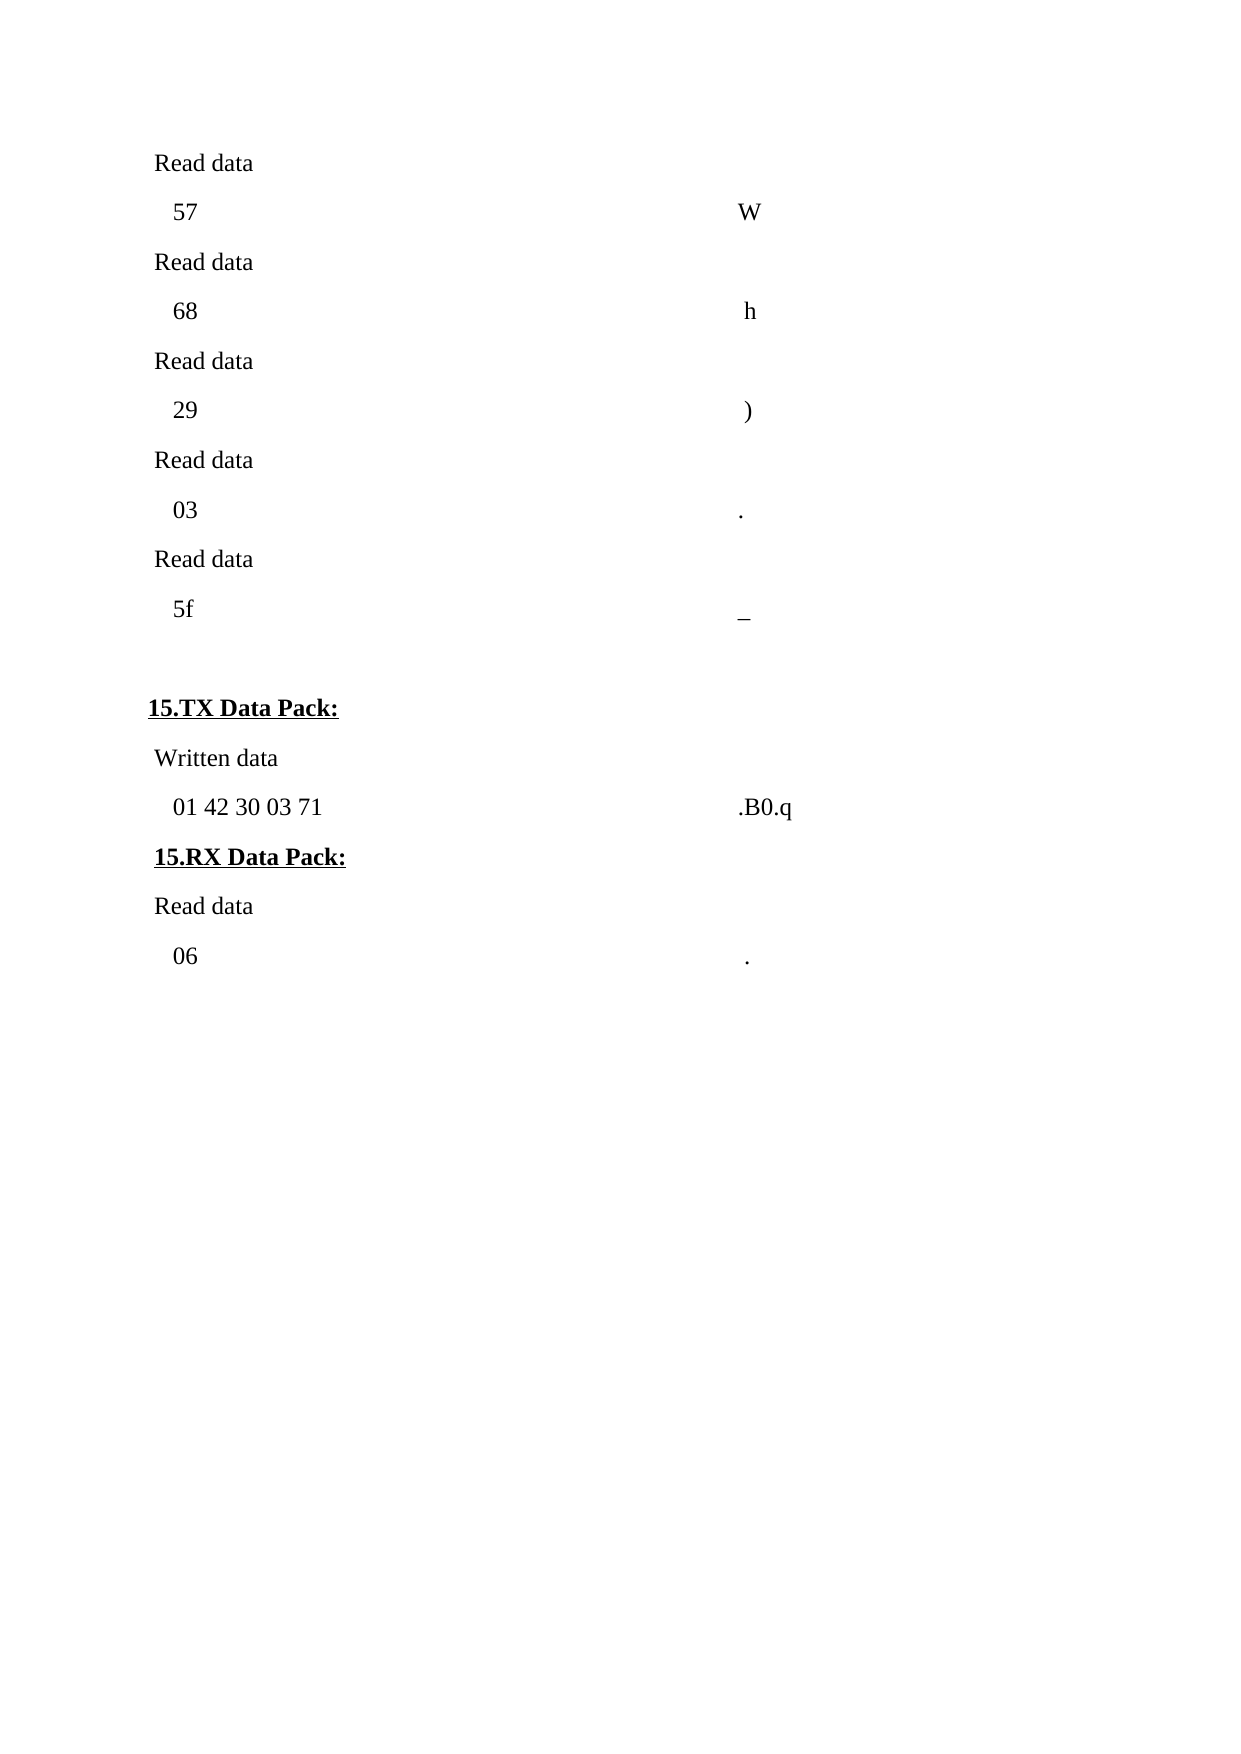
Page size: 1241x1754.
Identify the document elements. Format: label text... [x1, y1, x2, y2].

text 68 h [148, 296, 1093, 325]
text 01 42 30 03 71 .B0.q [148, 792, 1093, 821]
text Read data [148, 346, 1093, 375]
text Read data [148, 445, 1093, 474]
text Read data [148, 148, 1093, 176]
text 5f _ [148, 594, 1093, 623]
text 03 . [148, 495, 1093, 523]
text Read data [148, 544, 1093, 573]
text Written data [148, 743, 1093, 771]
text Read data [148, 891, 1093, 920]
text 15.RX Data Pack: [148, 842, 1093, 871]
text 15.TX Data Pack: [148, 693, 1093, 722]
text 29 ) [148, 396, 1093, 424]
text Read data [148, 247, 1093, 276]
text 57 W [148, 197, 1093, 226]
text 06 . [148, 941, 1093, 970]
